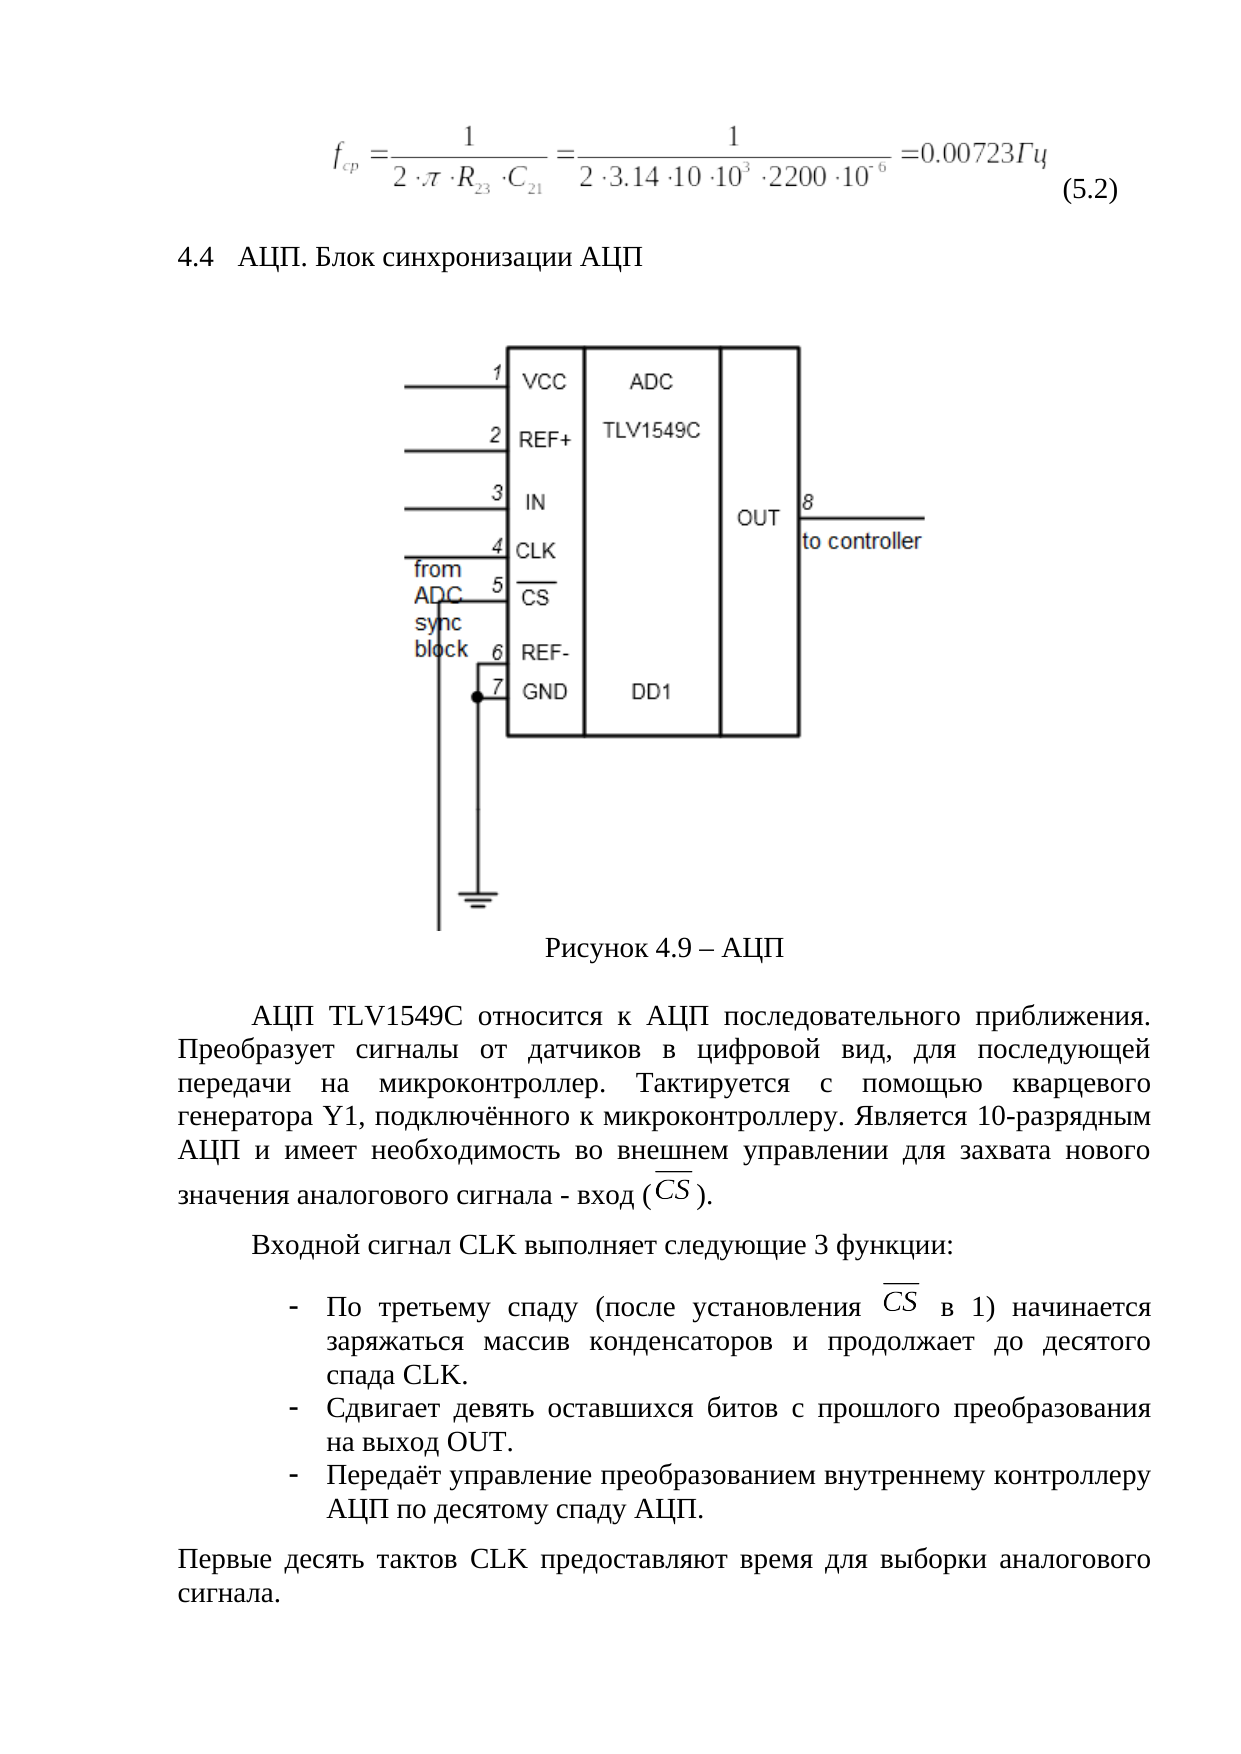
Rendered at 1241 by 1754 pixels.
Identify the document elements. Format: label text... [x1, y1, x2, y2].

text (5.2) [251, 118, 1152, 205]
text Первые десять тактов CLK предоставляют время для выборки аналогового сигнала. [177, 1541, 1152, 1608]
list АЦП. Блок синхронизации АЦП [177, 239, 1152, 272]
text Входной сигнал CLK выполняет следующие 3 функции: [177, 1227, 1152, 1261]
text Рисунок 4.9 – АЦП [177, 931, 1152, 964]
list Передаёт управление преобразованием внутреннему контроллеру АЦП по десятому спаду АЦП. [288, 1457, 1152, 1525]
list Сдвигает девять оставшихся битов с прошлого преобразования на выход OUT. [288, 1390, 1152, 1457]
list По третьему спаду (после установления в 1) начинается заряжаться массив конденсаторов и продолжает до десятого спада CLK. [288, 1278, 1152, 1390]
text АЦП TLV1549C относится к АЦП последовательного приближения. Преобразует сигналы от датчиков в цифровой вид, для последующей передачи на микроконтроллер. Тактируется с помощью кварцевого генератора Y1, подключённого к микроконтроллеру. Является 10-разрядным АЦП и имеет необходимость во внешнем управлении для захвата нового значения аналогового сигнала - вход (). [177, 998, 1152, 1211]
picture [404, 305, 925, 931]
